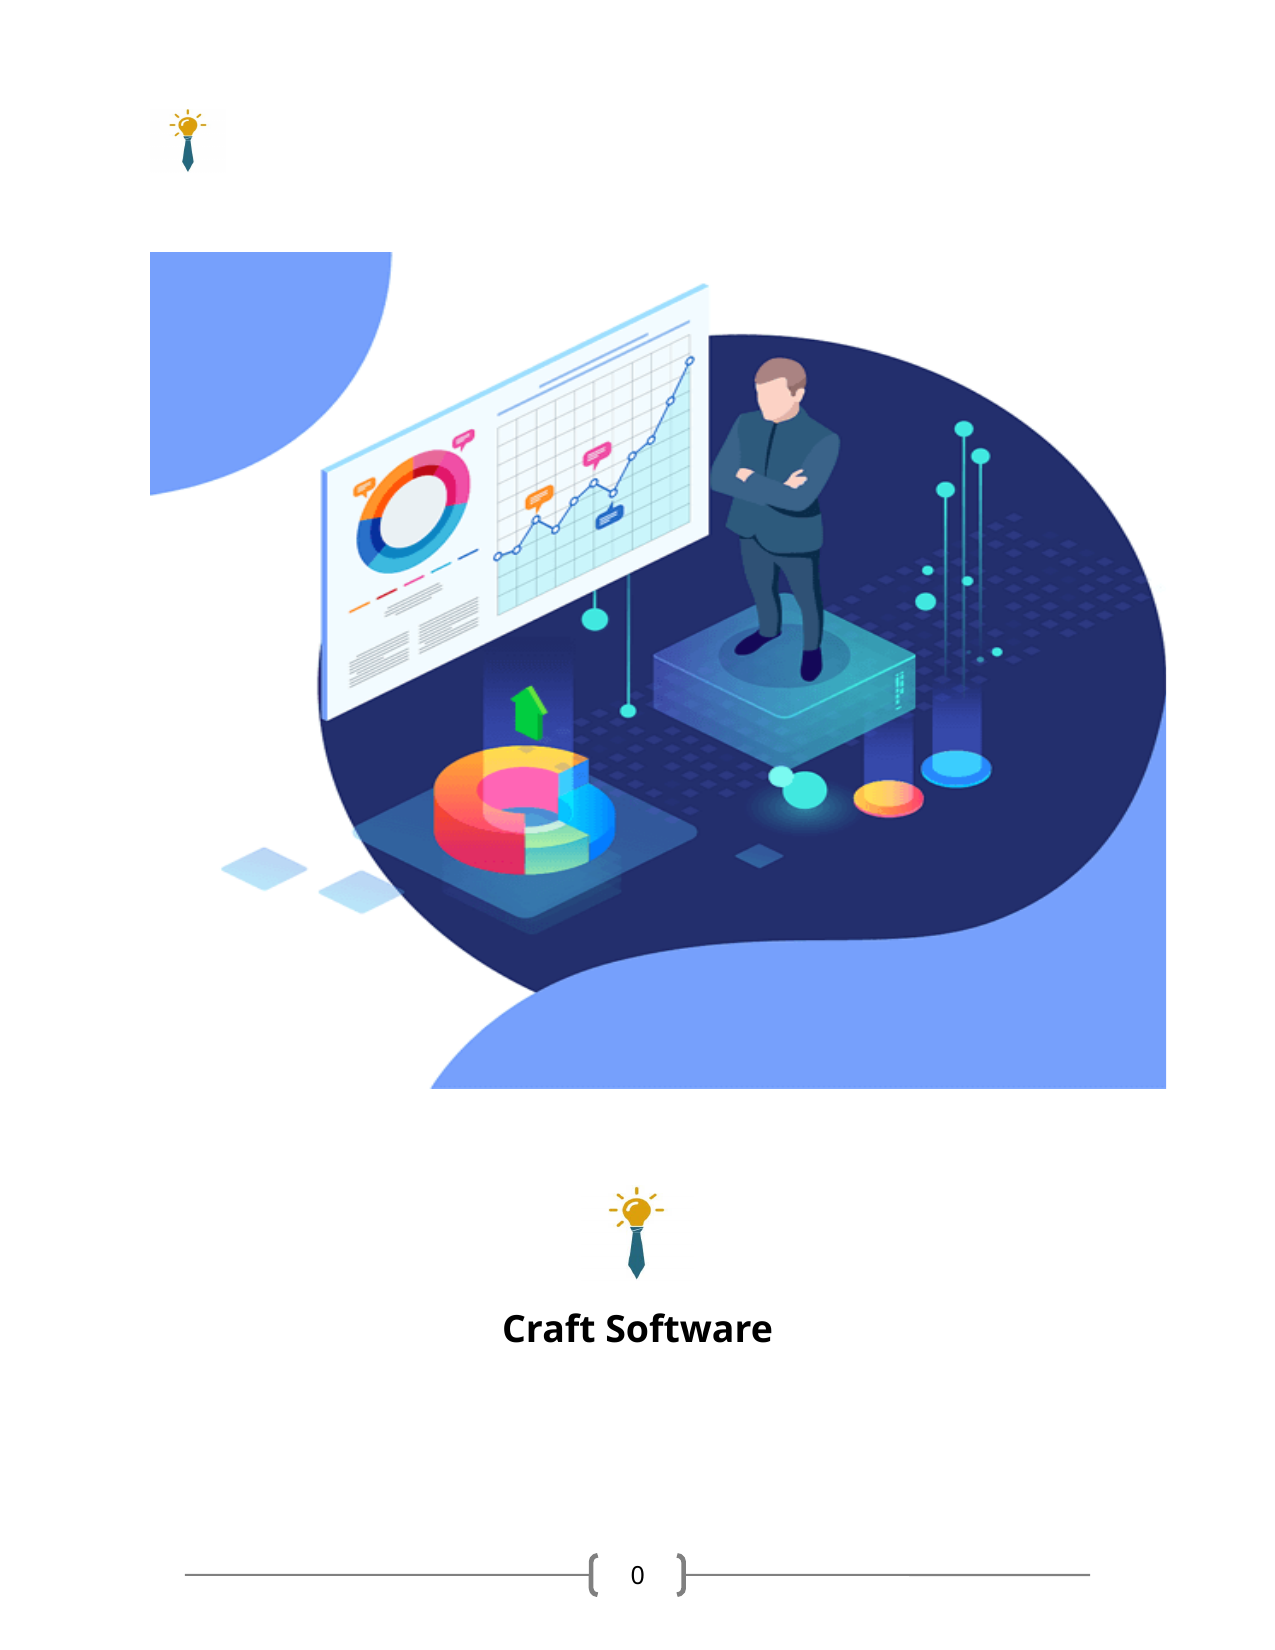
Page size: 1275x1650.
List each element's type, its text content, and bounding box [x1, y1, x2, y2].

text Craft Software [150, 1302, 1125, 1353]
picture [150, 252, 1167, 1089]
picture [580, 1185, 695, 1281]
picture [150, 109, 227, 173]
